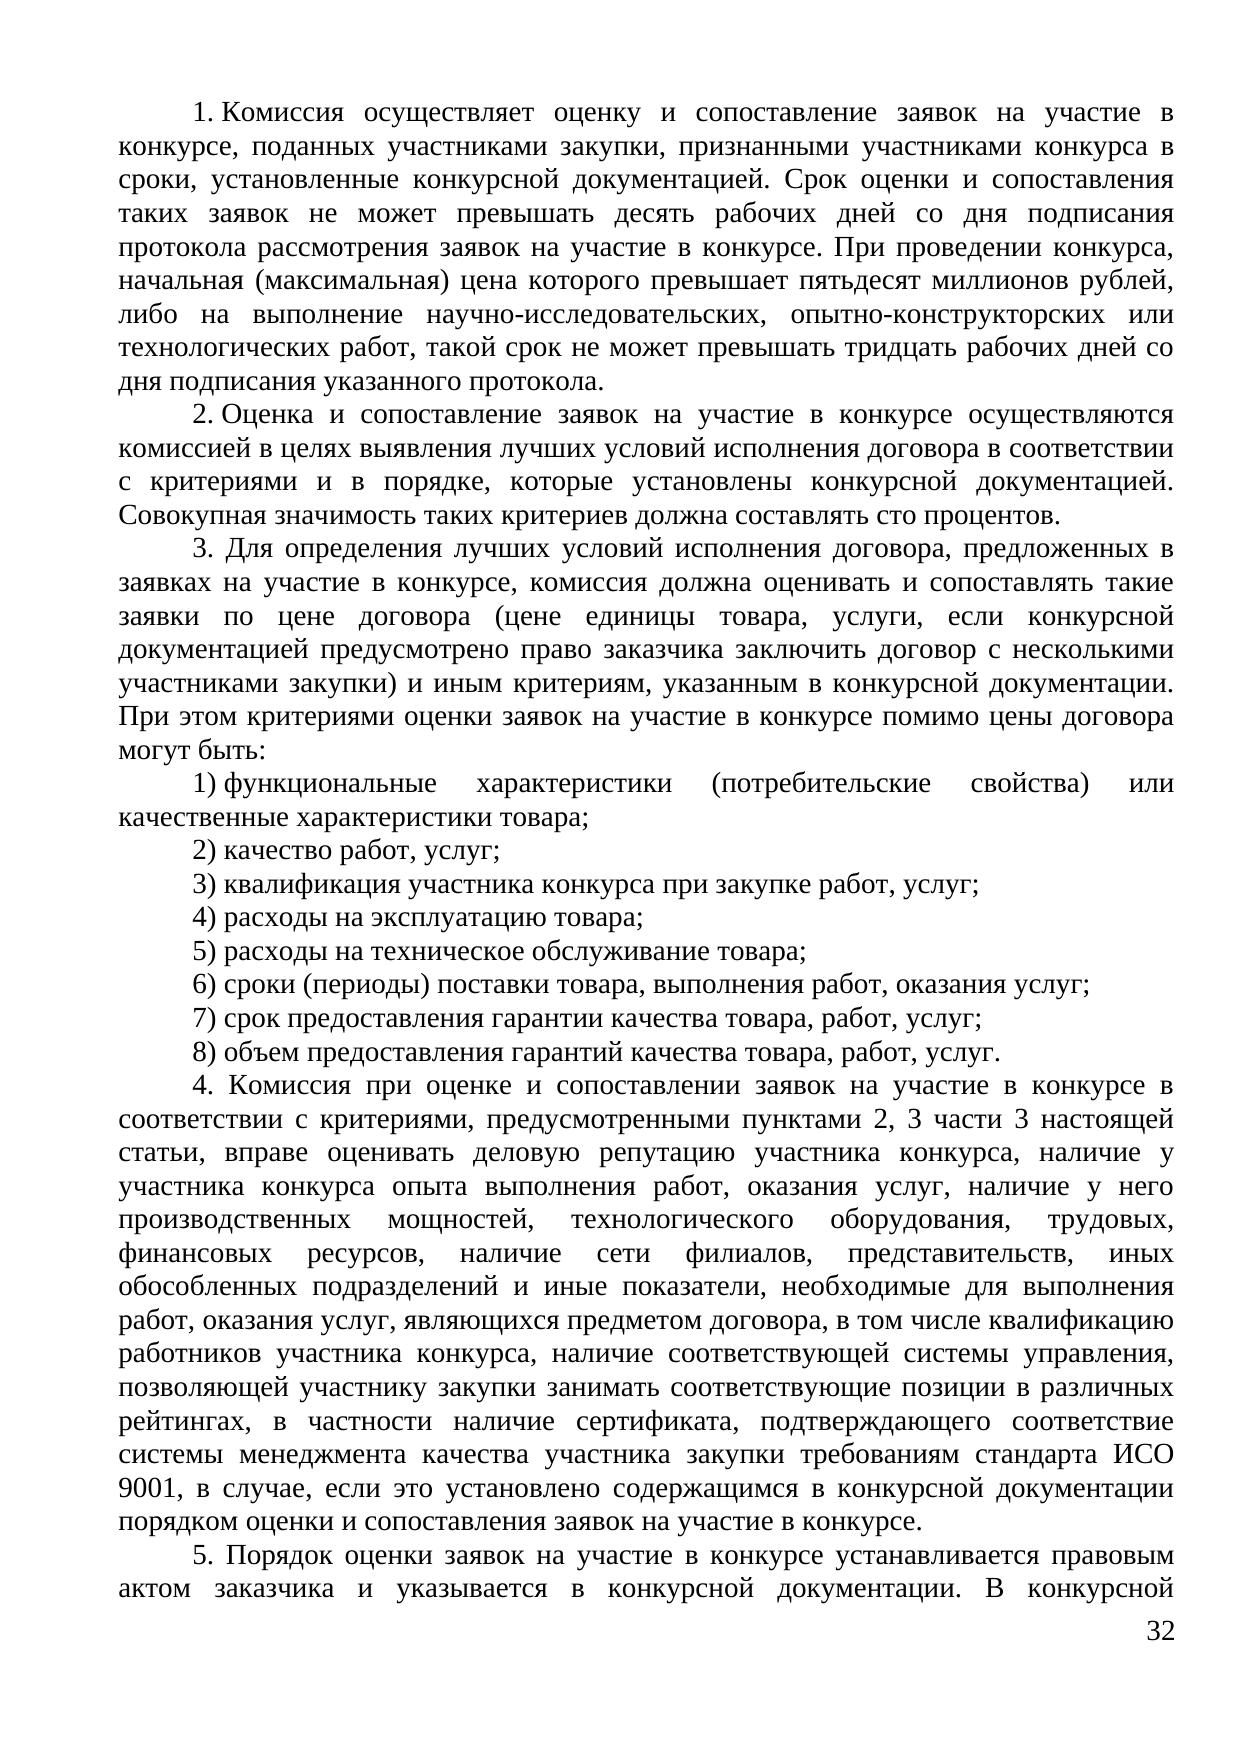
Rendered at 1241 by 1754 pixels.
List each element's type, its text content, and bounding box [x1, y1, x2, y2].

text 8) объем предоставления гарантий качества товара, работ, услуг. [118, 1034, 1175, 1067]
text 6) сроки (периоды) поставки товара, выполнения работ, оказания услуг; [118, 967, 1175, 1000]
text 2) качество работ, услуг; [118, 832, 1175, 866]
text 3) квалификация участника конкурса при закупке работ, услуг; [118, 866, 1175, 899]
text 1. Комиссия осуществляет оценку и сопоставление заявок на участие в конкурсе, поданных участниками закупки, признанными участниками конкурса в сроки, установленные конкурсной документацией. Срок оценки и сопоставления таких заявок не может превышать десять рабочих дней со дня подписания протокола рассмотрения заявок на участие в конкурсе. При проведении конкурса, начальная (максимальная) цена которого превышает пятьдесят миллионов рублей, либо на выполнение научно-исследовательских, опытно-конструкторских или технологических работ, такой срок не может превышать тридцать рабочих дней со дня подписания указанного протокола. [118, 94, 1175, 396]
text 7) срок предоставления гарантии качества товара, работ, услуг; [118, 1000, 1175, 1034]
text 3. Для определения лучших условий исполнения договора, предложенных в заявках на участие в конкурсе, комиссия должна оценивать и сопоставлять такие заявки по цене договора (цене единицы товара, услуги, если конкурсной документацией предусмотрено право заказчика заключить договор с несколькими участниками закупки) и иным критериям, указанным в конкурсной документации. При этом критериями оценки заявок на участие в конкурсе помимо цены договора могут быть: [118, 531, 1175, 765]
text 1) функциональные характеристики (потребительские свойства) или качественные характеристики товара; [118, 765, 1175, 832]
text 4. Комиссия при оценке и сопоставлении заявок на участие в конкурсе в соответствии с критериями, предусмотренными пунктами 2, 3 части 3 настоящей статьи, вправе оценивать деловую репутацию участника конкурса, наличие у участника конкурса опыта выполнения работ, оказания услуг, наличие у него производственных мощностей, технологического оборудования, трудовых, финансовых ресурсов, наличие сети филиалов, представительств, иных обособленных подразделений и иные показатели, необходимые для выполнения работ, оказания услуг, являющихся предметом договора, в том числе квалификацию работников участника конкурса, наличие соответствующей системы управления, позволяющей участнику закупки занимать соответствующие позиции в различных рейтингах, в частности наличие сертификата, подтверждающего соответствие системы менеджмента качества участника закупки требованиям стандарта ИСО 9001, в случае, если это установлено содержащимся в конкурсной документации порядком оценки и сопоставления заявок на участие в конкурсе. [118, 1067, 1175, 1537]
text 5) расходы на техническое обслуживание товара; [118, 933, 1175, 967]
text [118, 1537, 1175, 1604]
text 4) расходы на эксплуатацию товара; [118, 899, 1175, 933]
text 2. Оценка и сопоставление заявок на участие в конкурсе осуществляются комиссией в целях выявления лучших условий исполнения договора в соответствии с критериями и в порядке, которые установлены конкурсной документацией. Совокупная значимость таких критериев должна составлять сто процентов. [118, 396, 1175, 531]
